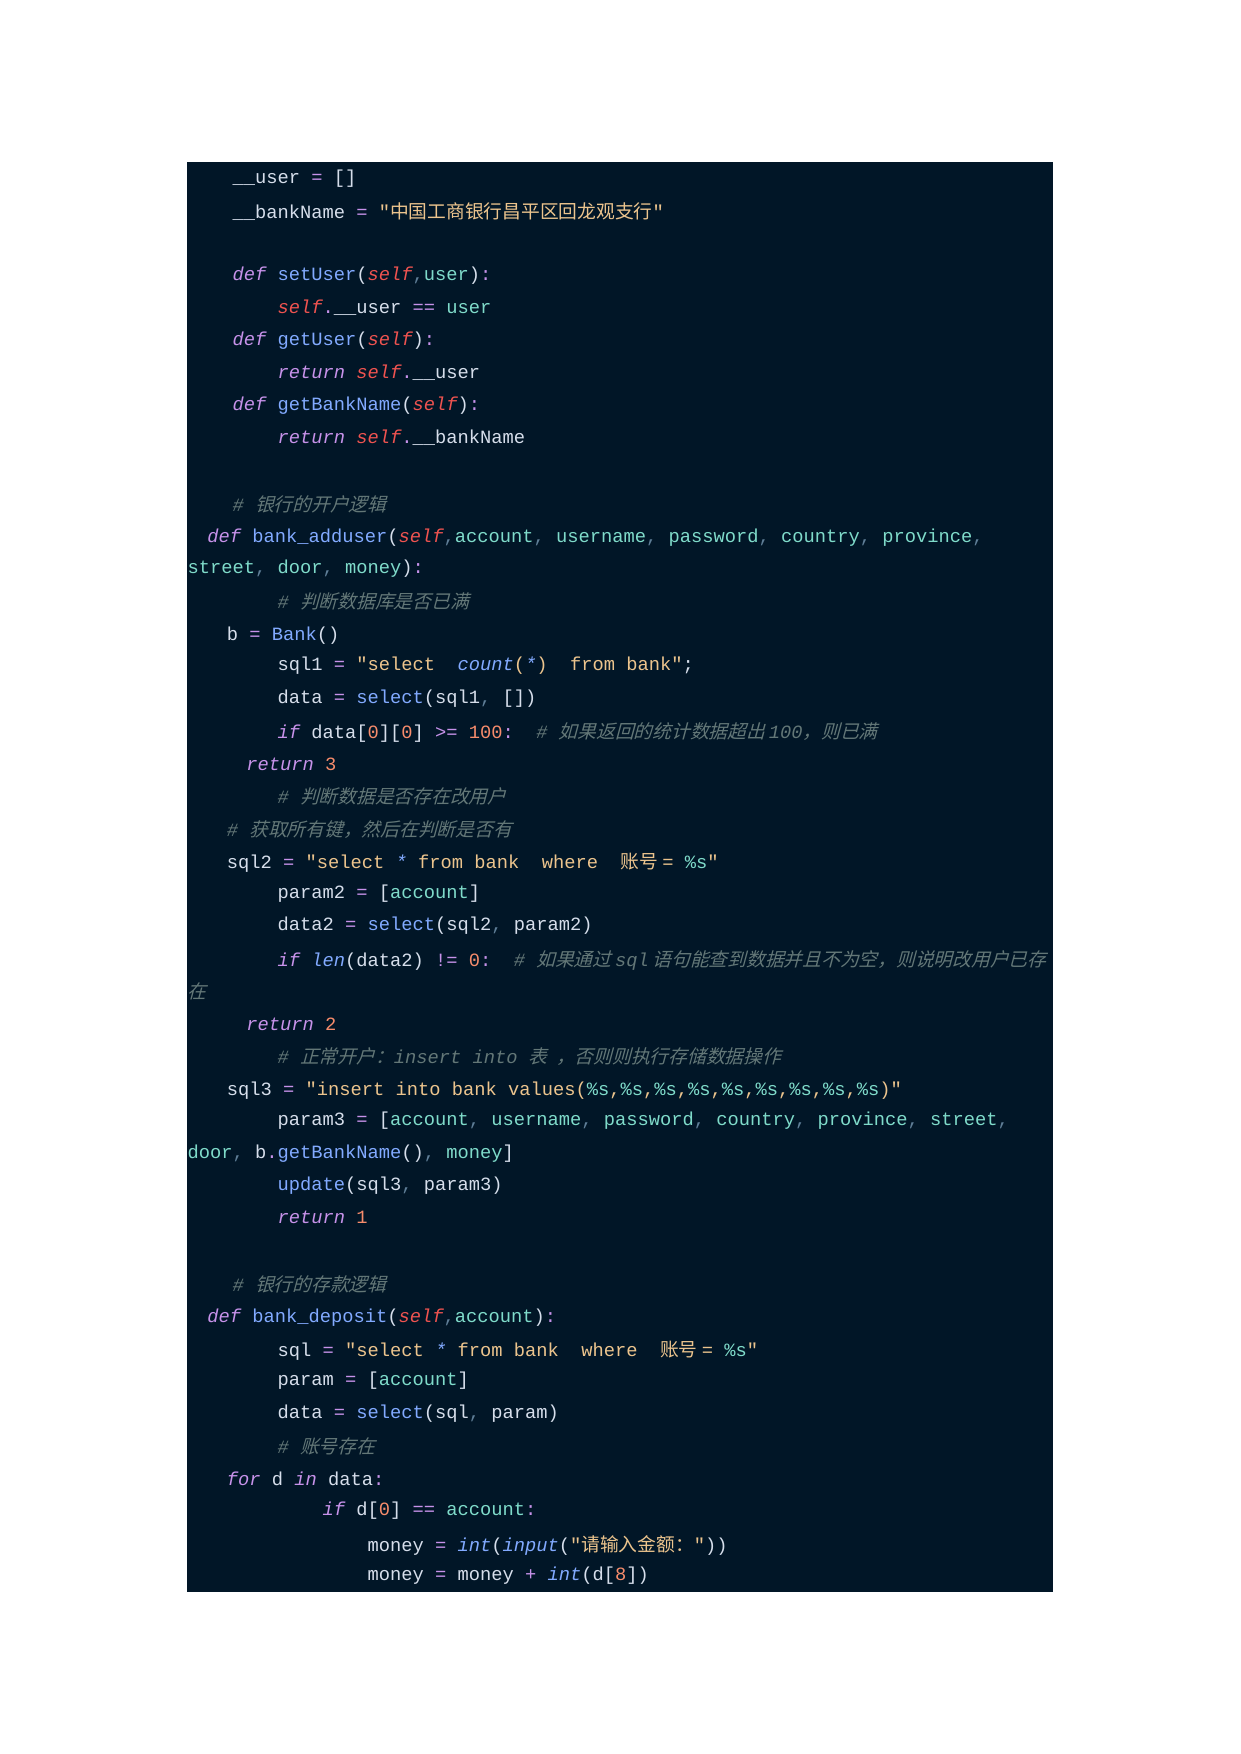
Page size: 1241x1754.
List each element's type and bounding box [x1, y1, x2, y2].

text [187, 162, 1053, 1592]
